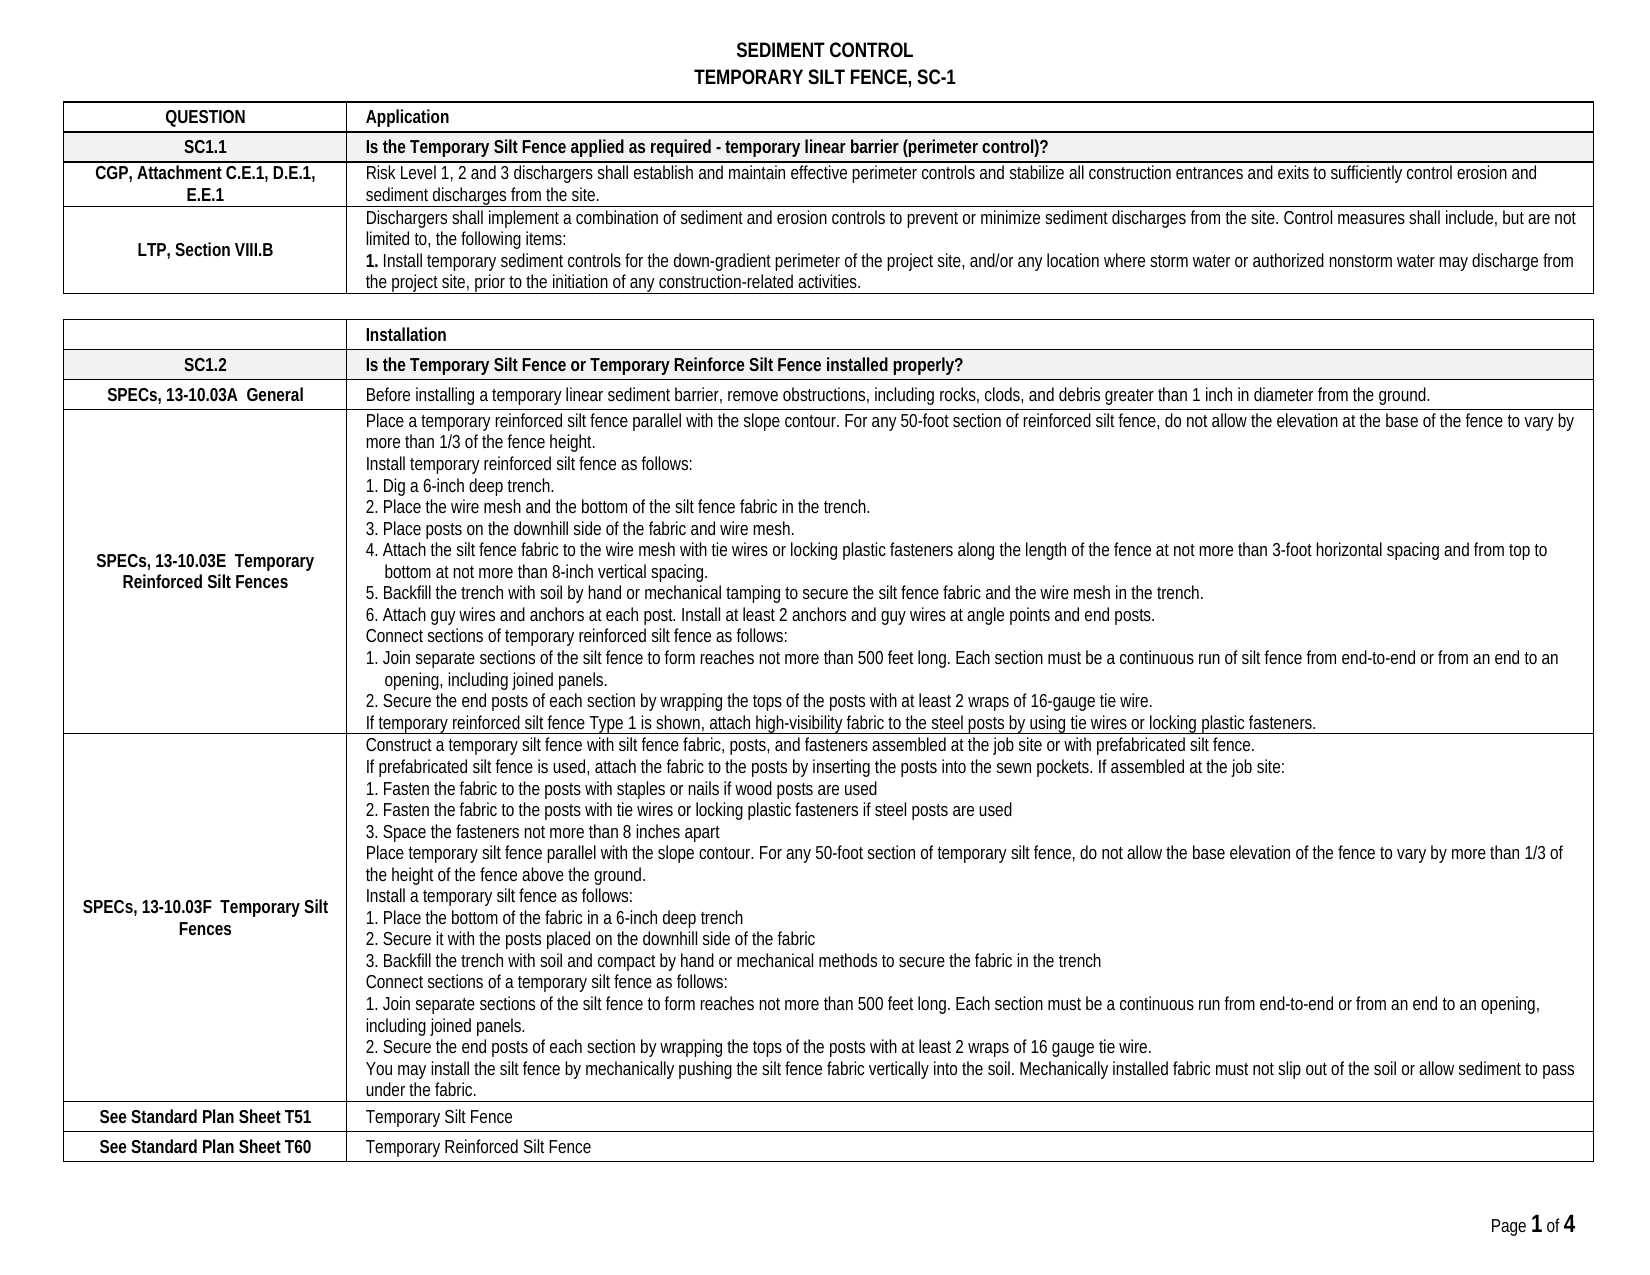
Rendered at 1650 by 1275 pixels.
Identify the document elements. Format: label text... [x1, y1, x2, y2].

table_cell Before installing a temporary linear sediment barrier, remove obstructions, including rocks, clods, and debris greater than 1 inch in diameter from the ground. [347, 380, 1593, 409]
table_cell Dischargers shall implement a combination of sediment and erosion controls to prevent or minimize sediment discharges from the site. Control measures shall include, but are not limited to, the following items: 1. Install temporary sediment controls for the down-gradient perimeter of the project site, and/or any location where storm water or authorized nonstorm water may discharge from the project site, prior to the initiation of any construction-related activities. [347, 207, 1593, 293]
table_cell See Standard Plan Sheet T51 [64, 1102, 346, 1131]
table_cell SC1.2 [64, 350, 346, 379]
table_header [64, 320, 346, 349]
table_cell SPECs, 13-10.03A General [64, 380, 346, 409]
table_cell SPECs, 13-10.03F Temporary Silt Fences [64, 734, 346, 1101]
table_header Application [347, 103, 1593, 131]
table_cell Place a temporary reinforced silt fence parallel with the slope contour. For any 50-foot section of reinforced silt fence, do not allow the elevation at the base of the fence to vary by more than 1/3 of the fence height. Install temporary reinforced silt fence as follows: 1. Dig a 6-inch deep trench. 2. Place the wire mesh and the bottom of the silt fence fabric in the trench. 3. Place posts on the downhill side of the fabric and wire mesh. 4. Attach the silt fence fabric to the wire mesh with tie wires or locking plastic fasteners along the length of the fence at not more than 3-foot horizontal spacing and from top to bottom at not more than 8-inch vertical spacing. 5. Backfill the trench with soil by hand or mechanical tamping to secure the silt fence fabric and the wire mesh in the trench. 6. Attach guy wires and anchors at each post. Install at least 2 anchors and guy wires at angle points and end posts. Connect sections of temporary reinforced silt fence as follows: 1. Join separate sections of the silt fence to form reaches not more than 500 feet long. Each section must be a continuous run of silt fence from end-to-end or from an end to an opening, including joined panels. 2. Secure the end posts of each section by wrapping the tops of the posts with at least 2 wraps of 16-gauge tie wire. If temporary reinforced silt fence Type 1 is shown, attach high-visibility fabric to the steel posts by using tie wires or locking plastic fasteners. [347, 410, 1593, 733]
table_cell SC1.1 [64, 133, 346, 161]
table_cell Is the Temporary Silt Fence applied as required - temporary linear barrier (perimeter control)? [347, 133, 1593, 161]
table_cell LTP, Section VIII.B [64, 207, 346, 293]
table_cell Risk Level 1, 2 and 3 dischargers shall establish and maintain effective perimeter controls and stabilize all construction entrances and exits to sufficiently control erosion and sediment discharges from the site. [347, 163, 1593, 206]
table_cell CGP, Attachment C.E.1, D.E.1, E.E.1 [64, 163, 346, 206]
table_cell Temporary Silt Fence [347, 1102, 1593, 1131]
table_header Installation [347, 320, 1593, 349]
table_cell SPECs, 13-10.03E Temporary Reinforced Silt Fences [64, 410, 346, 733]
table_header QUESTION [64, 103, 346, 131]
table_cell See Standard Plan Sheet T60 [64, 1132, 346, 1161]
table_cell Temporary Reinforced Silt Fence [347, 1132, 1593, 1161]
table_cell Construct a temporary silt fence with silt fence fabric, posts, and fasteners assembled at the job site or with prefabricated silt fence. If prefabricated silt fence is used, attach the fabric to the posts by inserting the posts into the sewn pockets. If assembled at the job site: 1. Fasten the fabric to the posts with staples or nails if wood posts are used 2. Fasten the fabric to the posts with tie wires or locking plastic fasteners if steel posts are used 3. Space the fasteners not more than 8 inches apart Place temporary silt fence parallel with the slope contour. For any 50-foot section of temporary silt fence, do not allow the base elevation of the fence to vary by more than 1/3 of the height of the fence above the ground. Install a temporary silt fence as follows: 1. Place the bottom of the fabric in a 6-inch deep trench 2. Secure it with the posts placed on the downhill side of the fabric 3. Backfill the trench with soil and compact by hand or mechanical methods to secure the fabric in the trench Connect sections of a temporary silt fence as follows: 1. Join separate sections of the silt fence to form reaches not more than 500 feet long. Each section must be a continuous run from end-to-end or from an end to an opening, including joined panels. 2. Secure the end posts of each section by wrapping the tops of the posts with at least 2 wraps of 16 gauge tie wire. You may install the silt fence by mechanically pushing the silt fence fabric vertically into the soil. Mechanically installed fabric must not slip out of the soil or allow sediment to pass under the fabric. [347, 734, 1593, 1101]
table_cell Is the Temporary Silt Fence or Temporary Reinforce Silt Fence installed properly? [347, 350, 1593, 379]
